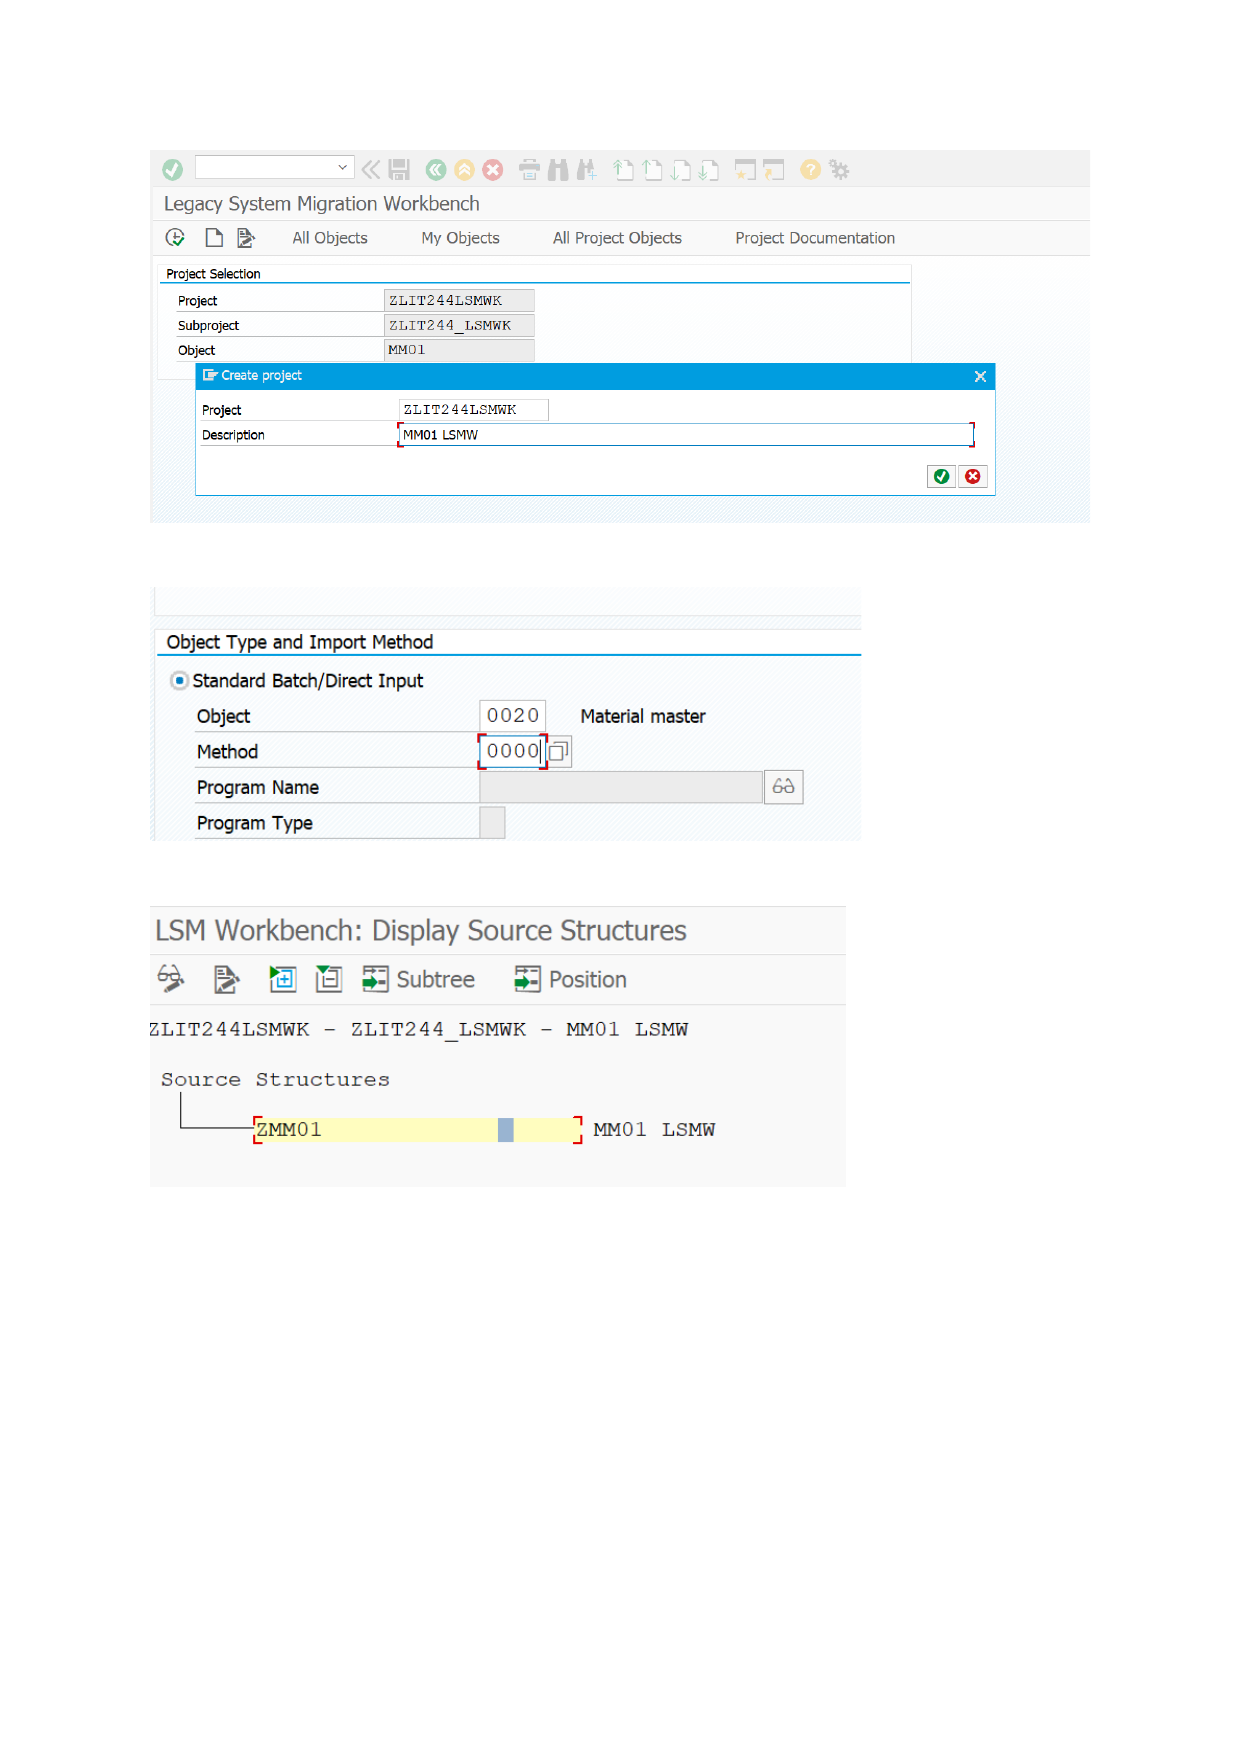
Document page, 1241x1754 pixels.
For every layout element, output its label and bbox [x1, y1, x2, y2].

picture [150, 150, 1091, 523]
picture [150, 587, 862, 841]
picture [150, 906, 846, 1187]
